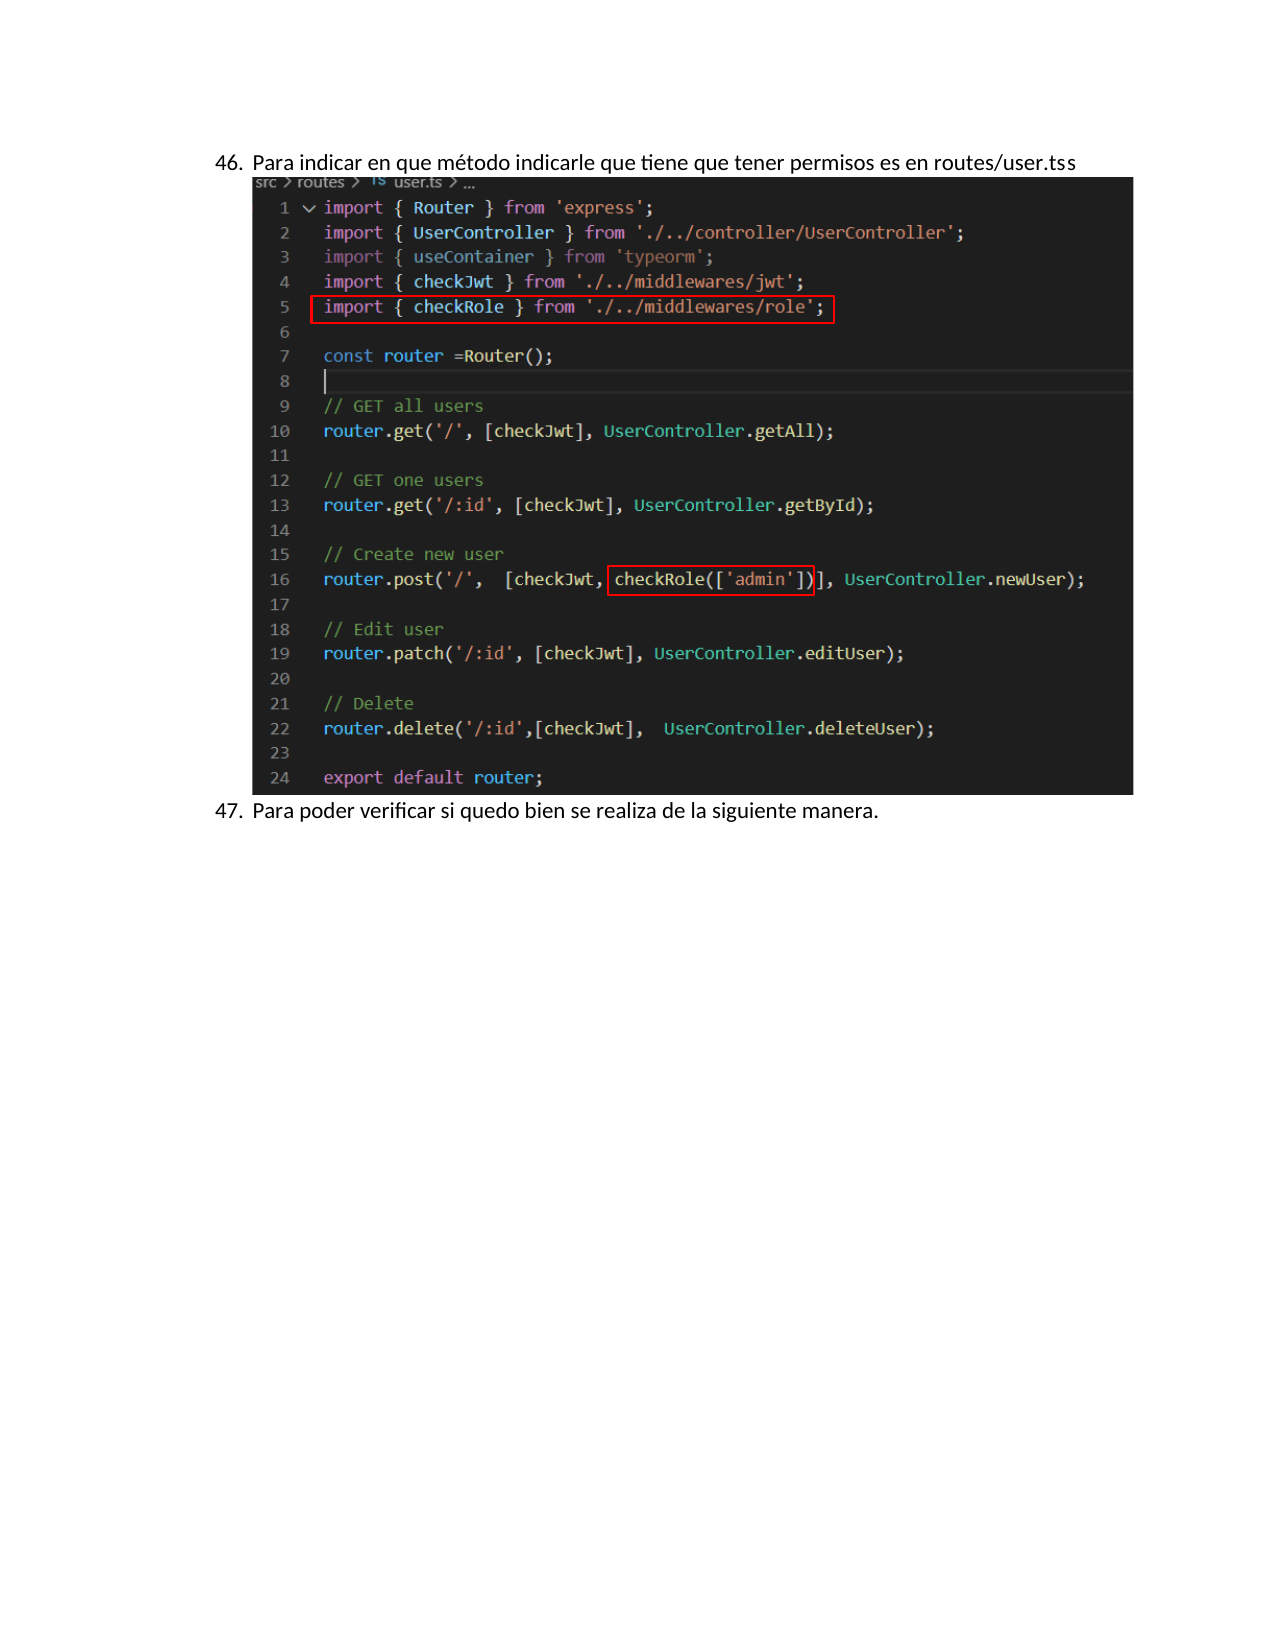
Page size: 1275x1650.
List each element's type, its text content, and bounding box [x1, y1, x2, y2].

list Para poder verificar si quedo bien se realiza de la siguiente manera. [215, 797, 1098, 825]
list Para indicar en que método indicarle que tiene que tener permisos es en routes/user.tss [215, 148, 1098, 794]
